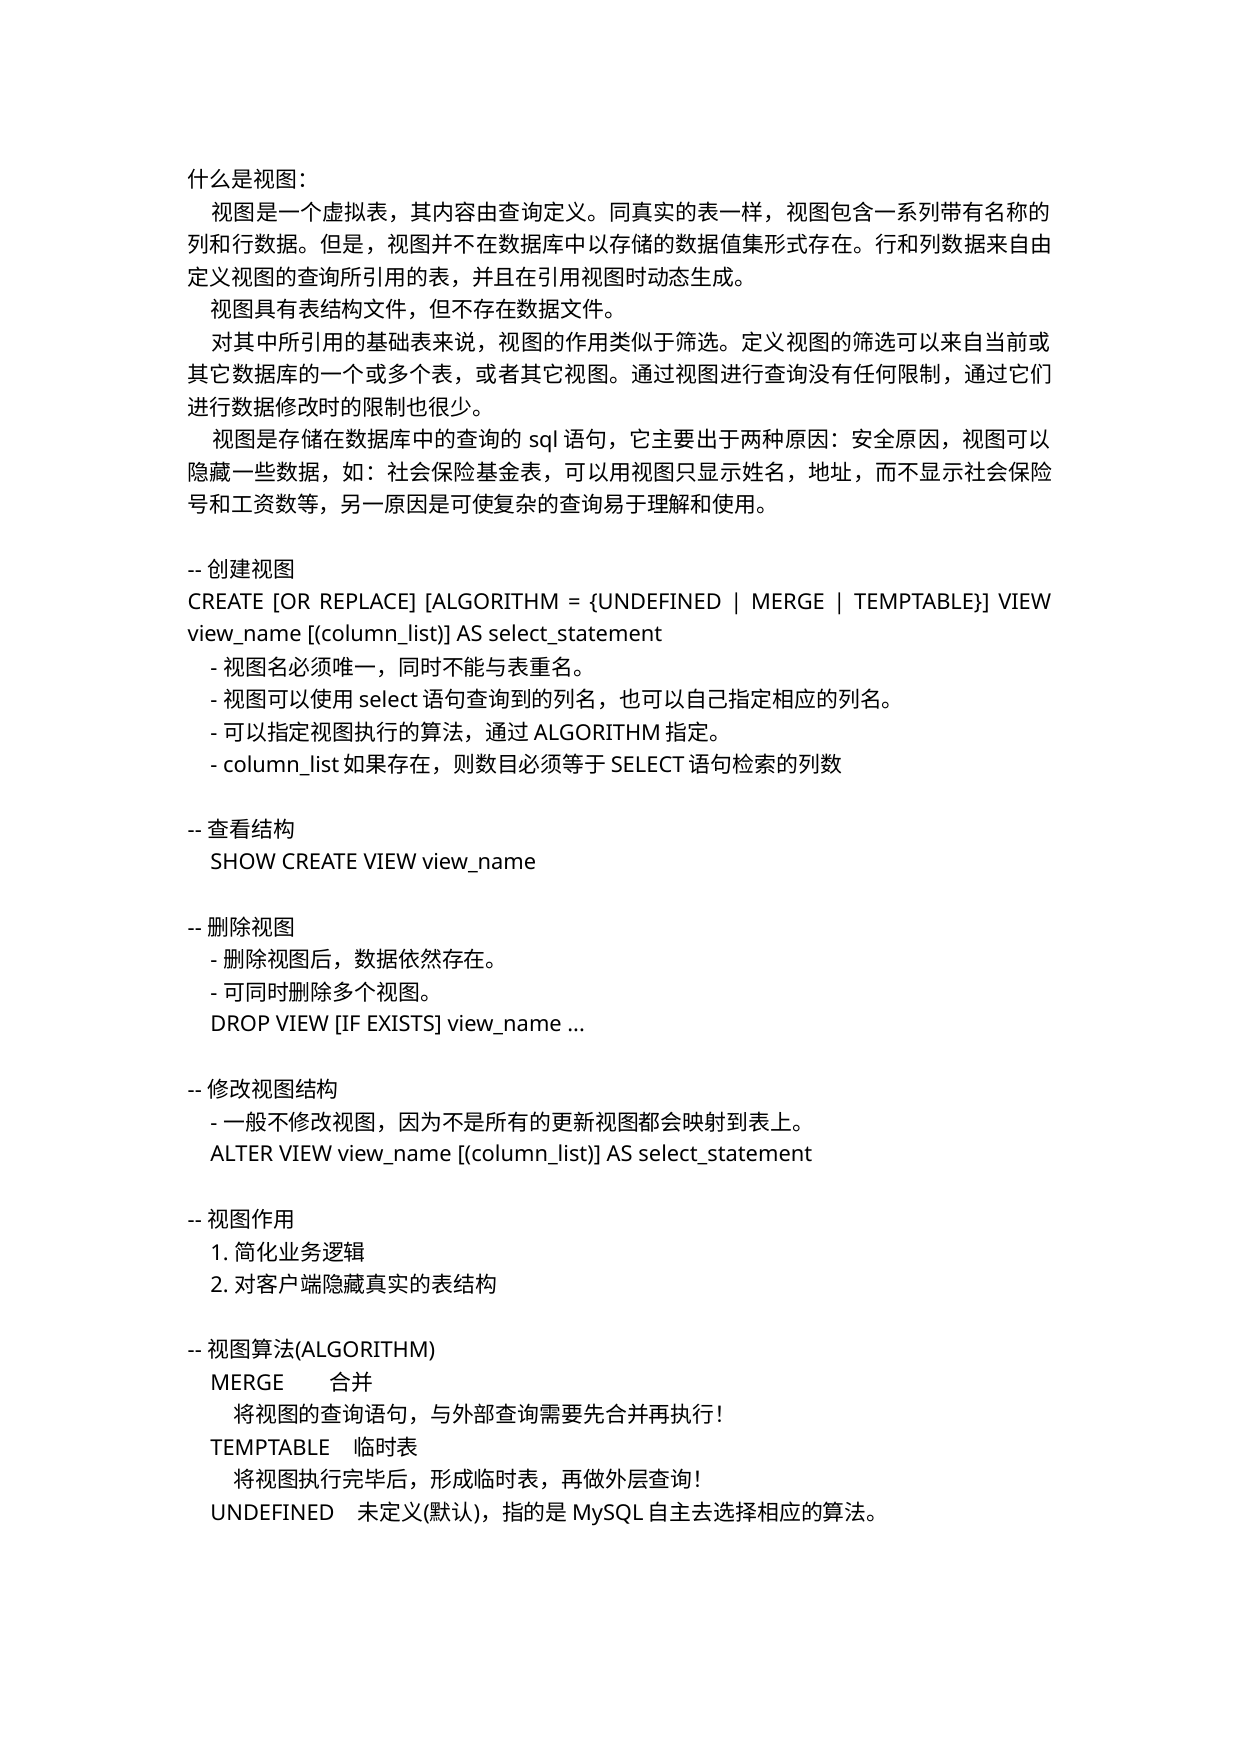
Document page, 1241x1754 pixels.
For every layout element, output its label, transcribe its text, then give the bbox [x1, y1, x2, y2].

text 1. 简化业务逻辑 [187, 1234, 1053, 1267]
text CREATE [OR REPLACE] [ALGORITHM = {UNDEFINED | MERGE | TEMPTABLE}] VIEW view_name [(column_list)] AS select_statement [187, 584, 1053, 649]
text ALTER VIEW view_name [(column_list)] AS select_statement [187, 1137, 1053, 1169]
text -- 视图算法(ALGORITHM) [187, 1332, 1053, 1364]
text - column_list如果存在，则数目必须等于SELECT语句检索的列数 [187, 747, 1053, 779]
text -- 视图作用 [187, 1202, 1053, 1234]
text - 视图可以使用select语句查询到的列名，也可以自己指定相应的列名。 [187, 682, 1053, 714]
text 什么是视图： [187, 162, 1053, 194]
text - 一般不修改视图，因为不是所有的更新视图都会映射到表上。 [187, 1104, 1053, 1137]
text 2. 对客户端隐藏真实的表结构 [187, 1267, 1053, 1299]
text MERGE 合并 [187, 1364, 1053, 1397]
text -- 修改视图结构 [187, 1072, 1053, 1104]
text - 删除视图后，数据依然存在。 [187, 942, 1053, 974]
text 对其中所引用的基础表来说，视图的作用类似于筛选。定义视图的筛选可以来自当前或其它数据库的一个或多个表，或者其它视图。通过视图进行查询没有任何限制，通过它们进行数据修改时的限制也很少。 [187, 324, 1053, 422]
text TEMPTABLE 临时表 [187, 1429, 1053, 1462]
text - 可以指定视图执行的算法，通过ALGORITHM指定。 [187, 714, 1053, 747]
text -- 删除视图 [187, 909, 1053, 942]
text 将视图执行完毕后，形成临时表，再做外层查询！ [187, 1462, 1053, 1494]
text -- 创建视图 [187, 552, 1053, 584]
text SHOW CREATE VIEW view_name [187, 844, 1053, 877]
text -- 查看结构 [187, 812, 1053, 844]
text - 视图名必须唯一，同时不能与表重名。 [187, 649, 1053, 682]
text UNDEFINED 未定义(默认)，指的是MySQL自主去选择相应的算法。 [187, 1494, 1053, 1527]
text - 可同时删除多个视图。 [187, 974, 1053, 1007]
text 视图是一个虚拟表，其内容由查询定义。同真实的表一样，视图包含一系列带有名称的列和行数据。但是，视图并不在数据库中以存储的数据值集形式存在。行和列数据来自由定义视图的查询所引用的表，并且在引用视图时动态生成。 [187, 194, 1053, 292]
text 视图具有表结构文件，但不存在数据文件。 [187, 292, 1053, 324]
text 视图是存储在数据库中的查询的sql语句，它主要出于两种原因：安全原因，视图可以隐藏一些数据，如：社会保险基金表，可以用视图只显示姓名，地址，而不显示社会保险号和工资数等，另一原因是可使复杂的查询易于理解和使用。 [187, 422, 1053, 519]
text DROP VIEW [IF EXISTS] view_name ... [187, 1007, 1053, 1039]
text 将视图的查询语句，与外部查询需要先合并再执行！ [187, 1397, 1053, 1429]
